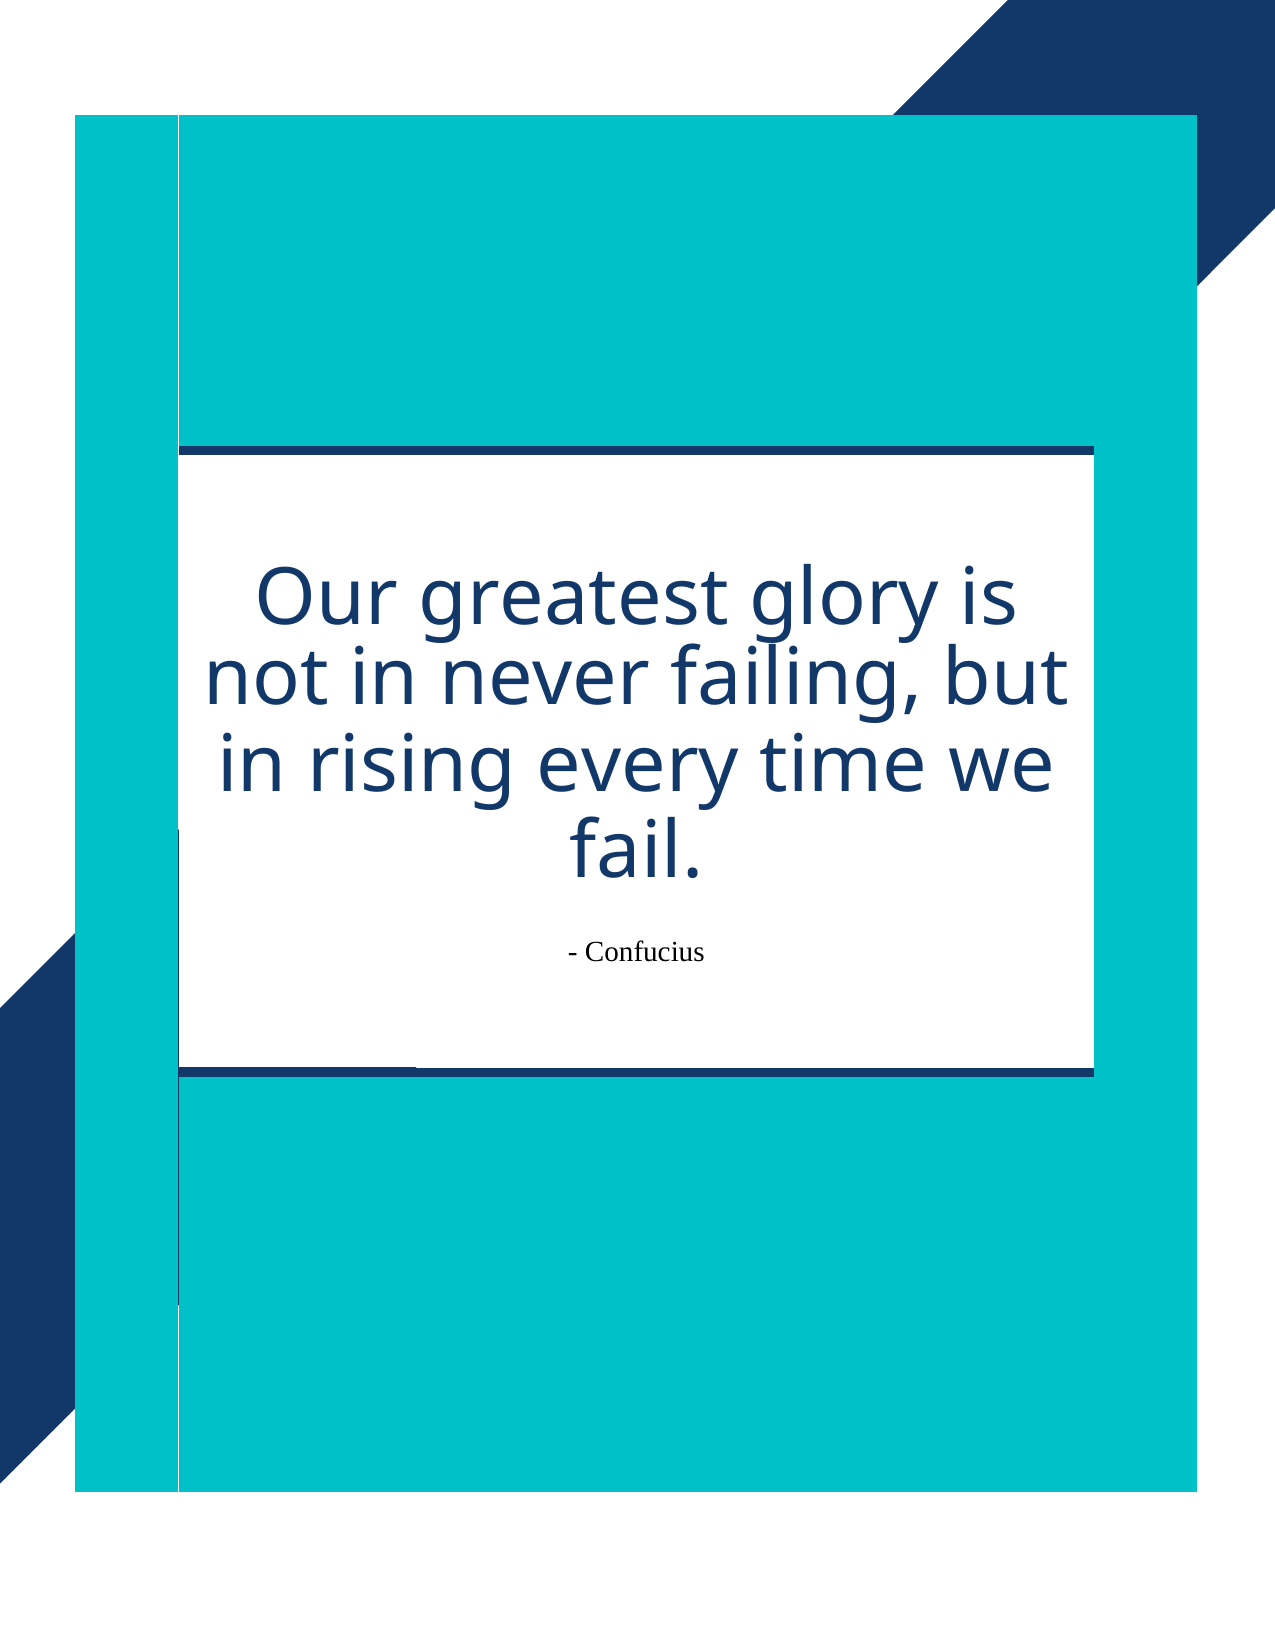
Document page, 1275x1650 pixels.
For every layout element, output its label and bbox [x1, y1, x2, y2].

table_cell [179, 1077, 1094, 1492]
table_header [1094, 115, 1197, 1492]
table_header [75, 115, 178, 1492]
table_cell [179, 455, 1094, 1067]
table_header [179, 115, 1094, 446]
